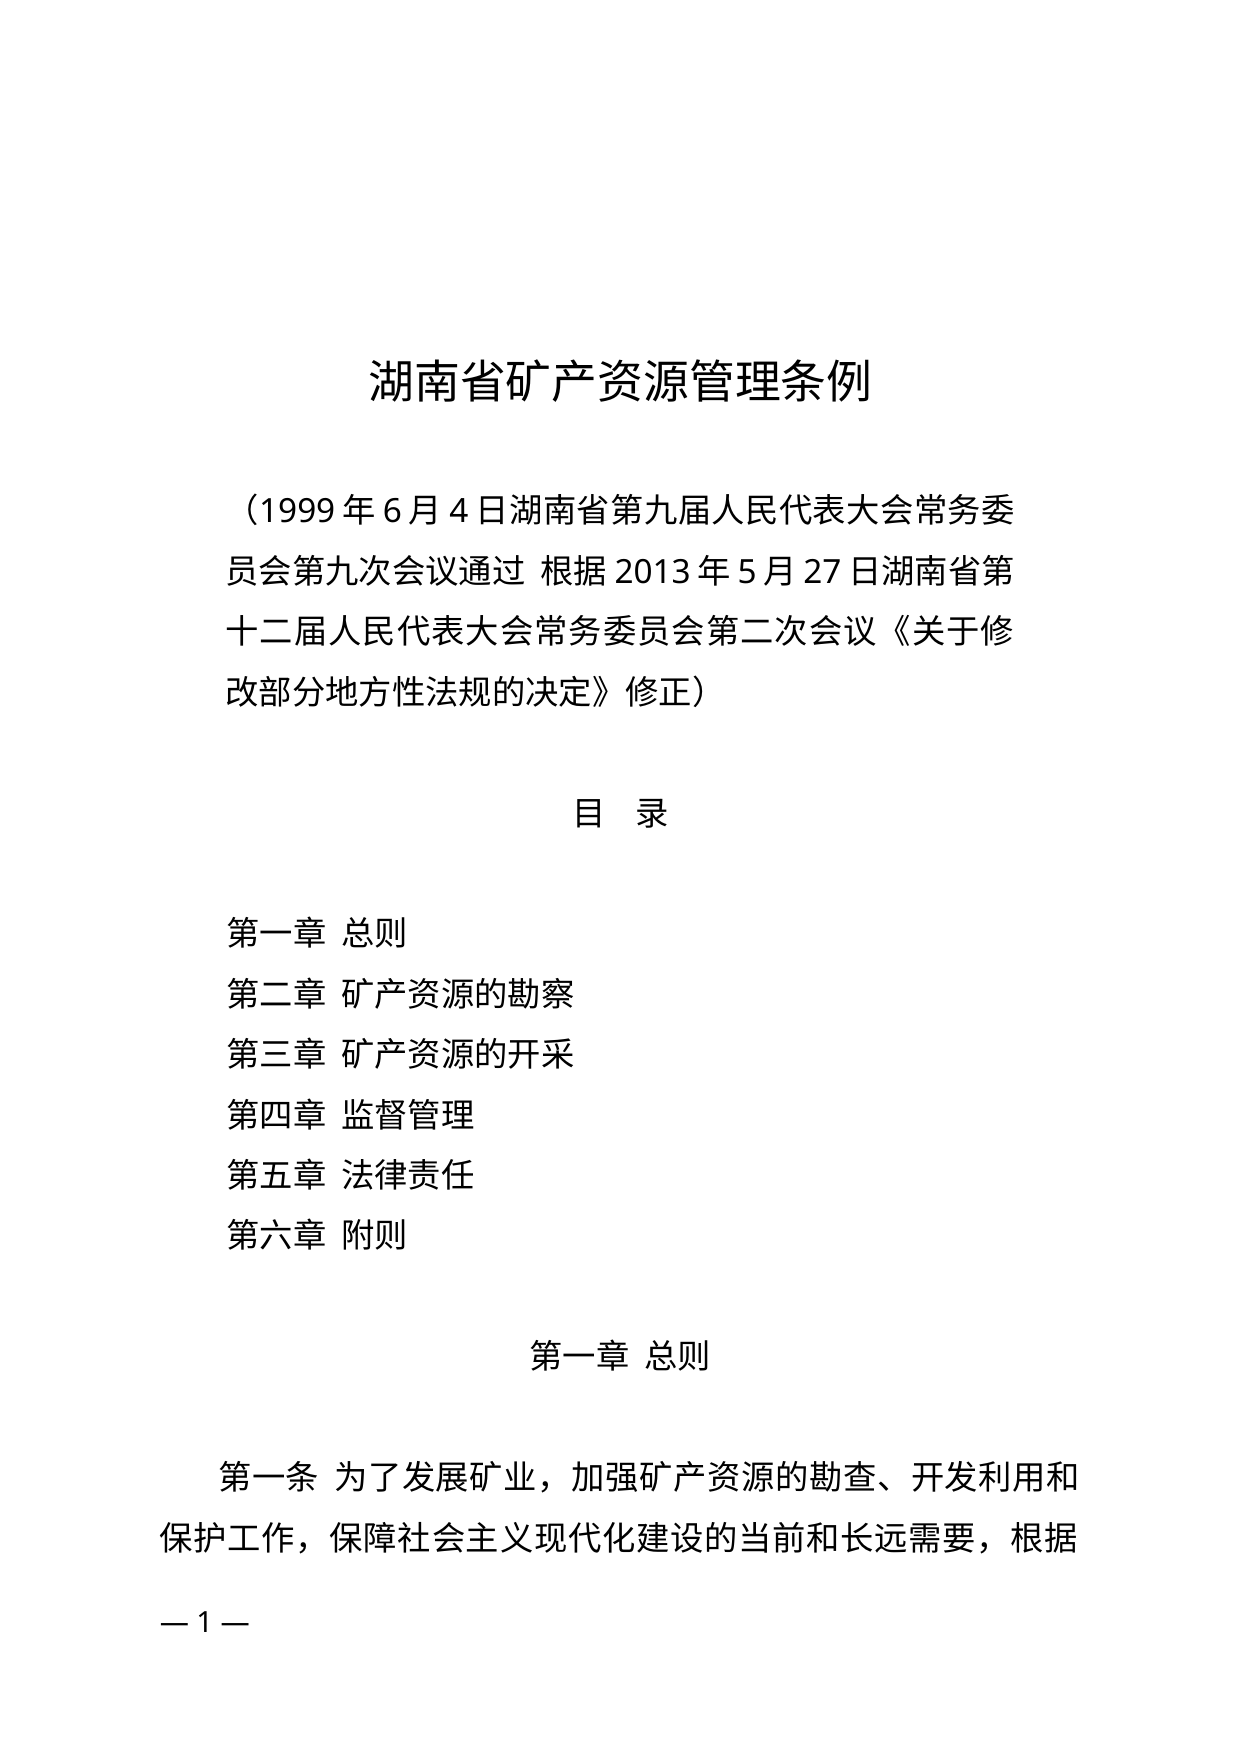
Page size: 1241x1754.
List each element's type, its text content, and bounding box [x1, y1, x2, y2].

text 第三章 矿产资源的开采 [159, 1016, 1081, 1076]
text 第一章 总则 [159, 1318, 1081, 1378]
text 目 录 [159, 774, 1081, 834]
text 第六章 附则 [159, 1197, 1081, 1257]
text （1999年6月4日湖南省第九届人民代表大会常务委员会第九次会议通过 根据2013年5月27日湖南省第十二届人民代表大会常务委员会第二次会议《关于修改部分地方性法规的决定》修正） [225, 472, 1015, 714]
text 第一章 总则 [159, 895, 1081, 955]
text 第四章 监督管理 [159, 1076, 1081, 1137]
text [159, 1439, 1081, 1559]
text 湖南省矿产资源管理条例 [159, 345, 1081, 412]
text 第二章 矿产资源的勘察 [159, 955, 1081, 1016]
text 第五章 法律责任 [159, 1137, 1081, 1197]
